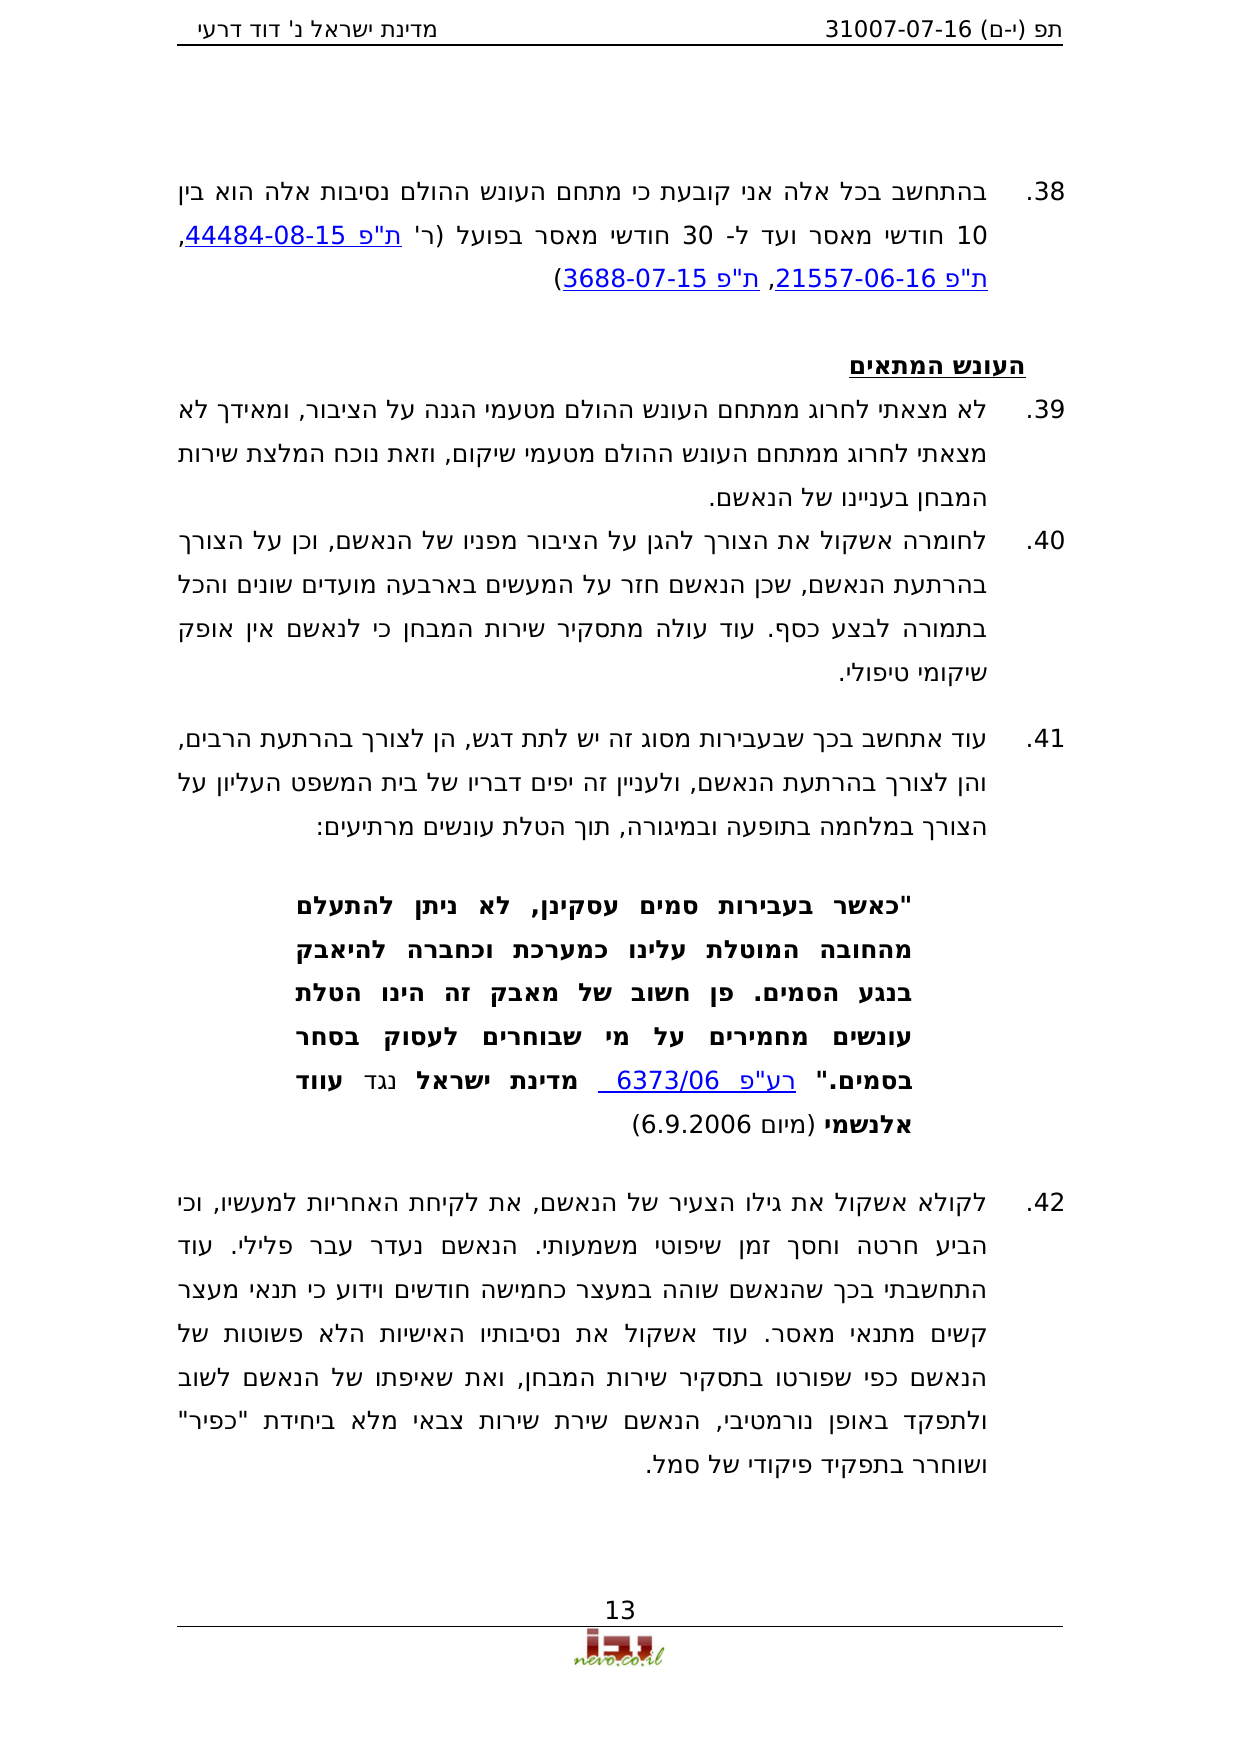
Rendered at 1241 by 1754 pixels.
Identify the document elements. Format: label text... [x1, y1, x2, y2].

picture [574, 1628, 666, 1667]
list לקולא אשקול את גילו הצעיר של הנאשם, את לקיחת האחריות למעשיו, וכי הביע חרטה וחסך זמן שיפוטי משמעותי. הנאשם נעדר עבר פלילי. עוד התחשבתי בכך שהנאשם שוהה במעצר כחמישה חודשים וידוע כי תנאי מעצר קשים מתנאי מאסר. עוד אשקול את נסיבותיו האישיות הלא פשוטות של הנאשם כפי שפורטו בתסקיר שירות המבחן, ואת שאיפתו של הנאשם לשוב ולתפקד באופן נורמטיבי, הנאשם שירת שירות צבאי מלא ביחידת "כפיר" ושוחרר בתפקיד פיקודי של סמל. [177, 1188, 1026, 1479]
text "כאשר בעבירות סמים עסקינן, לא ניתן להתעלם מהחובה המוטלת עלינו כמערכת וכחברה להיאבק בנגע הסמים. פן חשוב של מאבק זה הינו הטלת עונשים מחמירים על מי שבוחרים לעסוק בסחר בסמים." רע"פ 6373/06 מדינת ישראל נגד עווד אלנשמי (מיום 6.9.2006) [295, 891, 913, 1139]
list לא מצאתי לחרוג ממתחם העונש ההולם מטעמי הגנה על הציבור, ומאידך לא מצאתי לחרוג ממתחם העונש ההולם מטעמי שיקום, וזאת נוכח המלצת שירות המבחן בעניינו של הנאשם. [177, 395, 1026, 512]
list בהתחשב בכל אלה אני קובעת כי מתחם העונש ההולם נסיבות אלה הוא בין 10 חודשי מאסר ועד ל- 30 חודשי מאסר בפועל (ר' ת"פ 44484-08-15, ת"פ 21557-06-16, ת"פ 3688-07-15) [177, 177, 1026, 294]
list עוד אתחשב בכך שבעבירות מסוג זה יש לתת דגש, הן לצורך בהרתעת הרבים, והן לצורך בהרתעת הנאשם, ולעניין זה יפים דבריו של בית המשפט העליון על הצורך במלחמה בתופעה ובמיגורה, תוך הטלת עונשים מרתיעים: [177, 724, 1026, 841]
list לחומרה אשקול את הצורך להגן על הציבור מפניו של הנאשם, וכן על הצורך בהרתעת הנאשם, שכן הנאשם חזר על המעשים בארבעה מועדים שונים והכל בתמורה לבצע כסף. עוד עולה מתסקיר שירות המבחן כי לנאשם אין אופק שיקומי טיפולי. [177, 527, 1026, 687]
text העונש המתאים [177, 352, 1063, 381]
